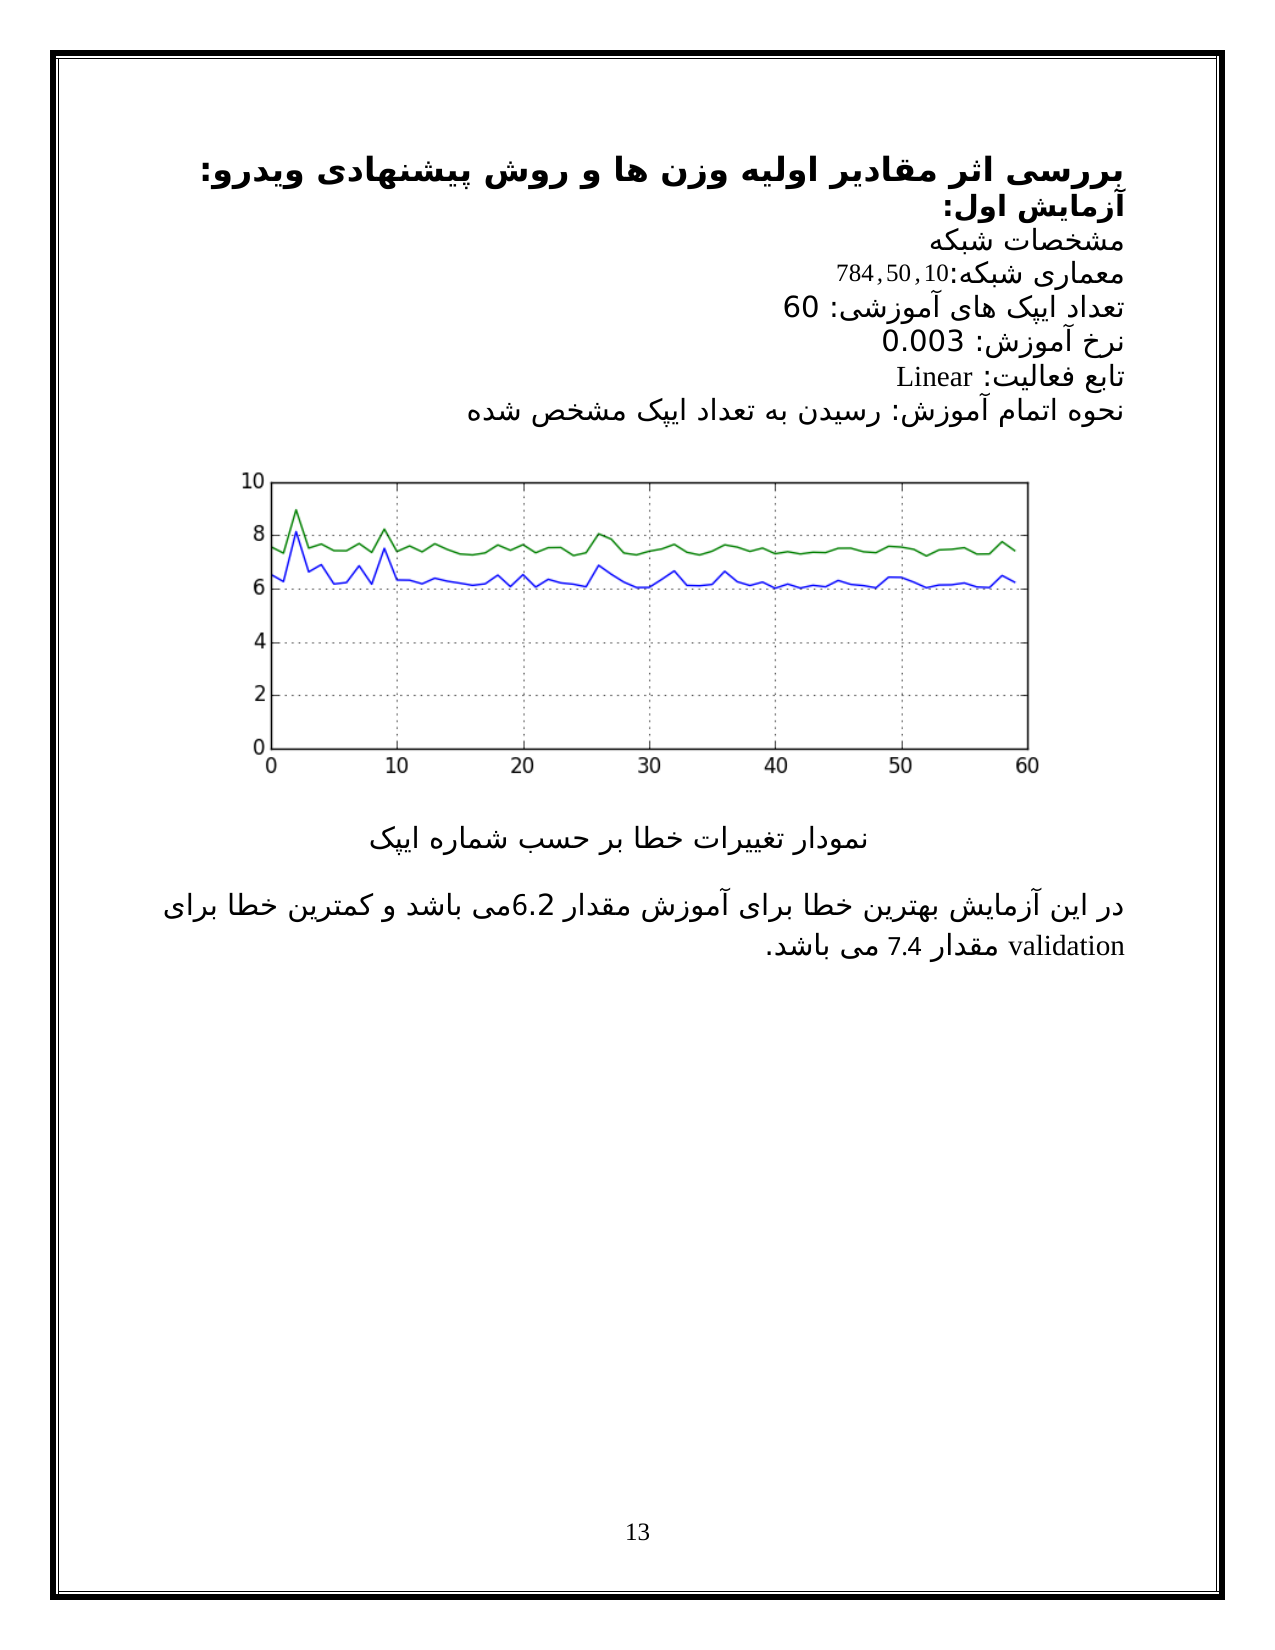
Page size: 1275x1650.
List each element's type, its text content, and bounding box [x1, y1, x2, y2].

text نحوه اتمام آموزش: رسیدن به تعداد ایپک مشخص شده [150, 393, 1125, 427]
text تعداد ایپک های آموزشی: 60 [150, 291, 1125, 325]
text آزمایش اول: [150, 189, 1125, 223]
text معماری شبکه: [150, 257, 1125, 291]
text مشخصات شبکه [150, 223, 1125, 257]
text نرخ آموزش: 0.003 [150, 325, 1125, 359]
text بررسی اثر مقادیر اولیه وزن ها و روش پیشنهادی ویدرو: [150, 150, 1125, 189]
text تابع فعالیت: Linear [150, 359, 1125, 393]
text نمودار تغییرات خطا بر حسب شماره ایپک [150, 822, 1087, 855]
text در این آزمایش بهترین خطا برای آموزش مقدار 6.2می باشد و کمترین خطا برای validation مقدار 7.4 می باشد. [150, 889, 1125, 965]
picture [150, 460, 1125, 822]
